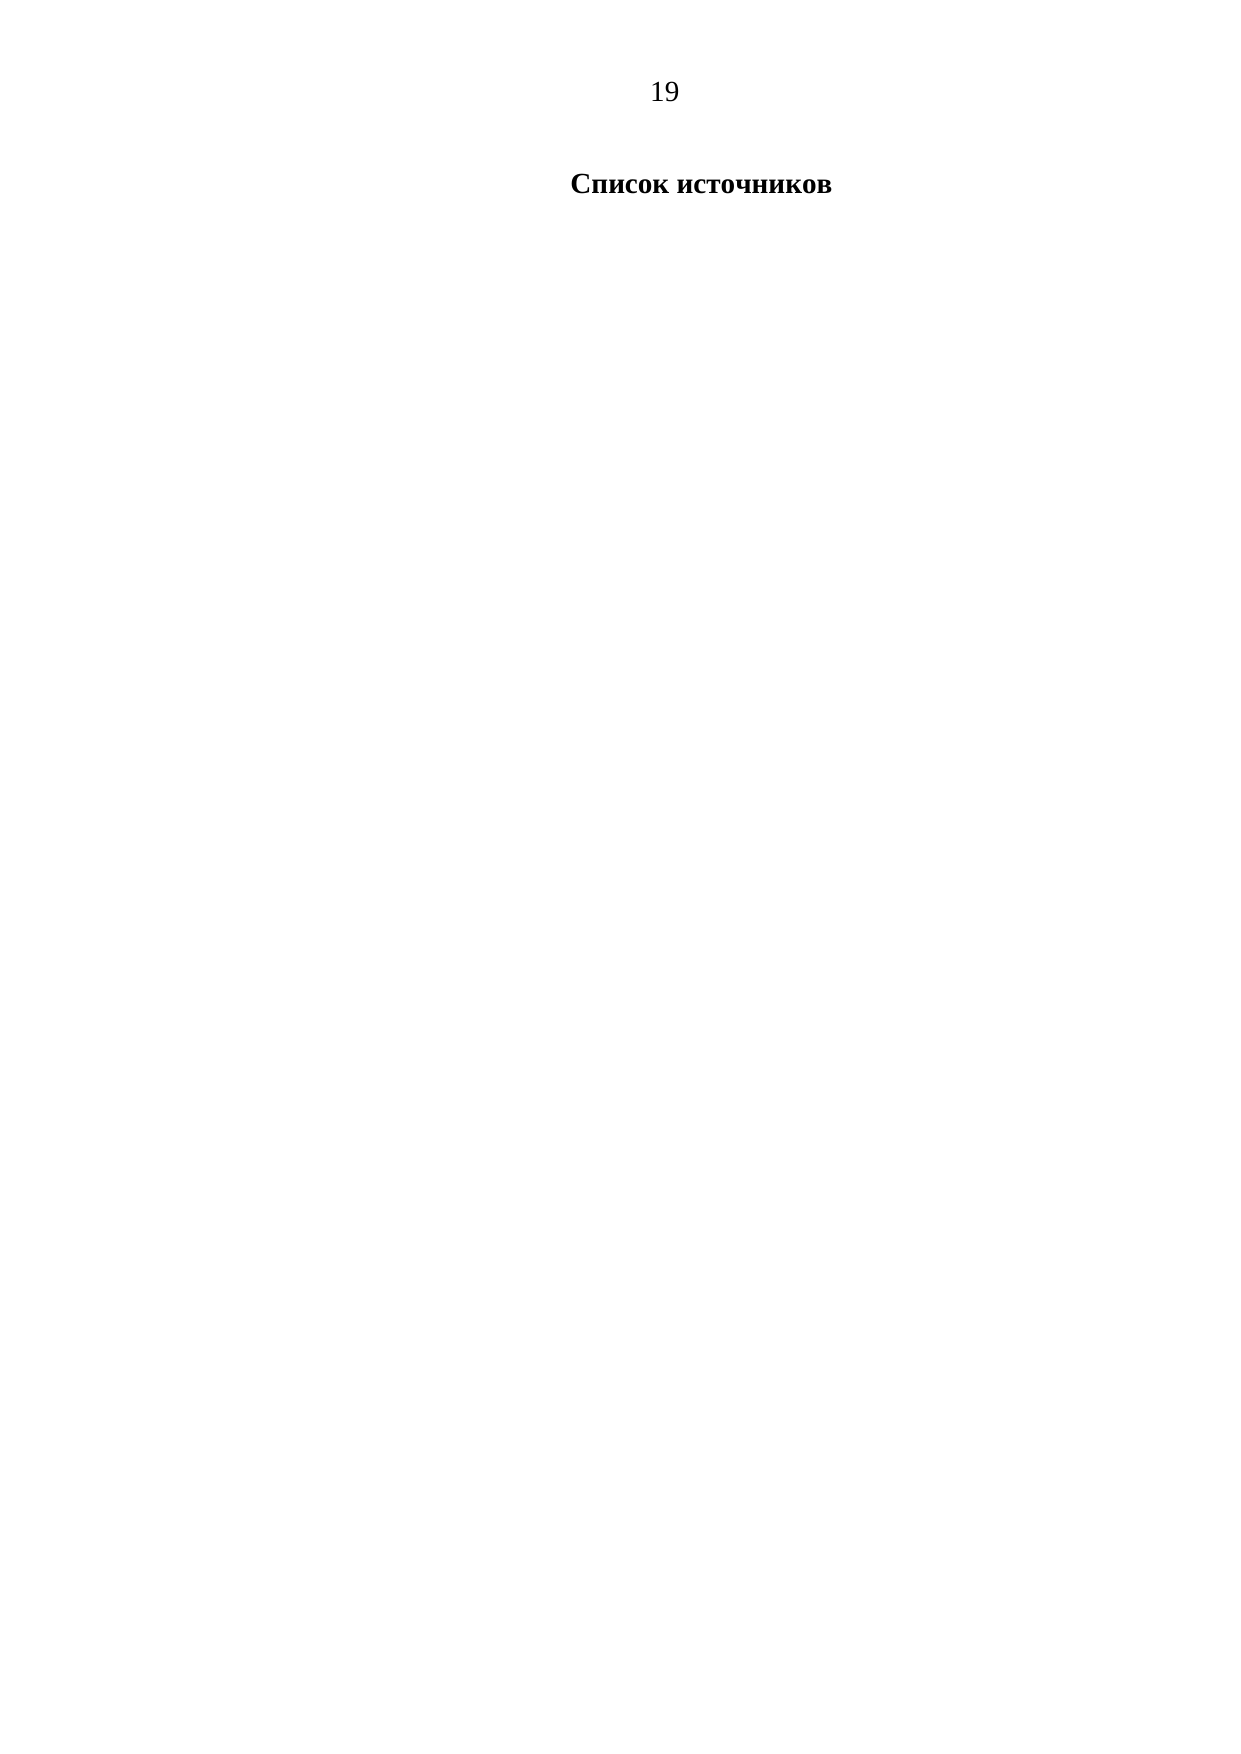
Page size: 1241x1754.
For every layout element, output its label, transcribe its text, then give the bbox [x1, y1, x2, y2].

subtitle Список источников [251, 166, 1152, 199]
